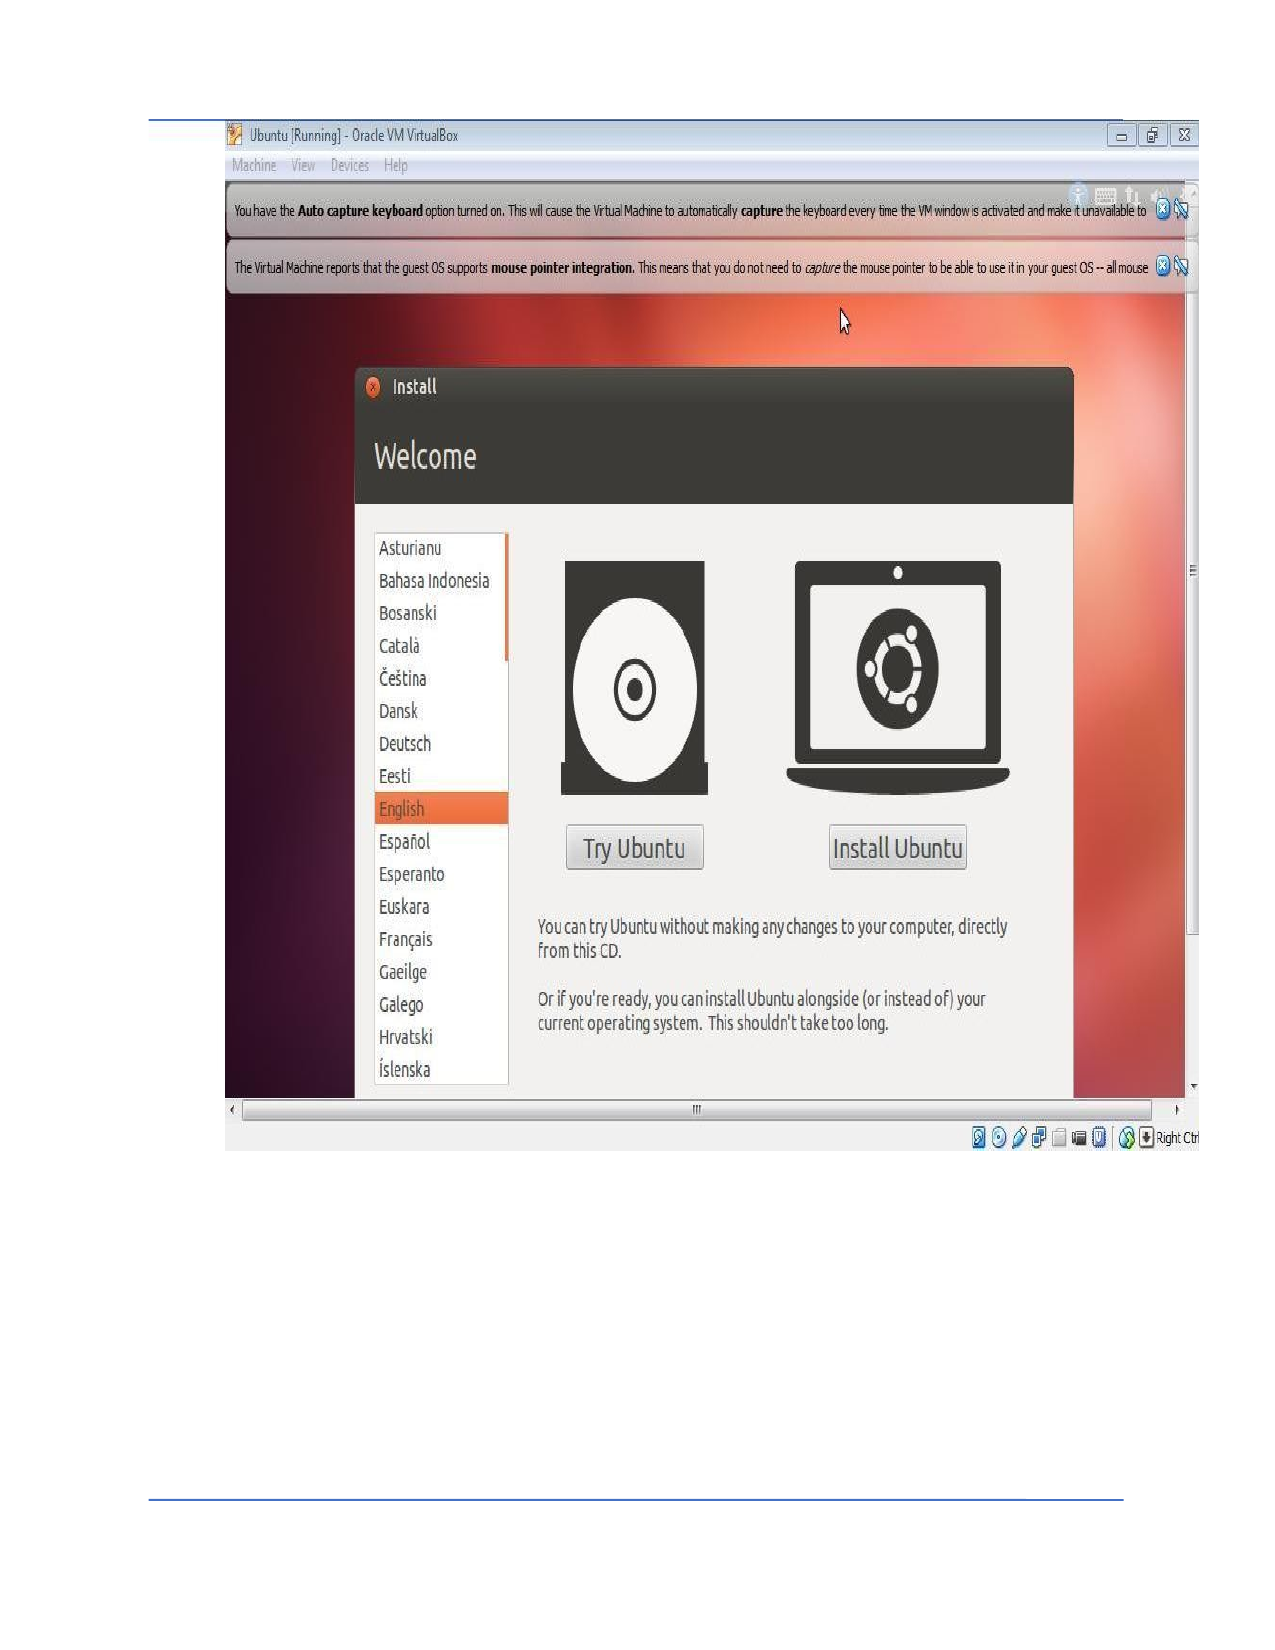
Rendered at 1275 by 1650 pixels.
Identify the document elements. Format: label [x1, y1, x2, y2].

picture [148, 119, 1199, 1151]
